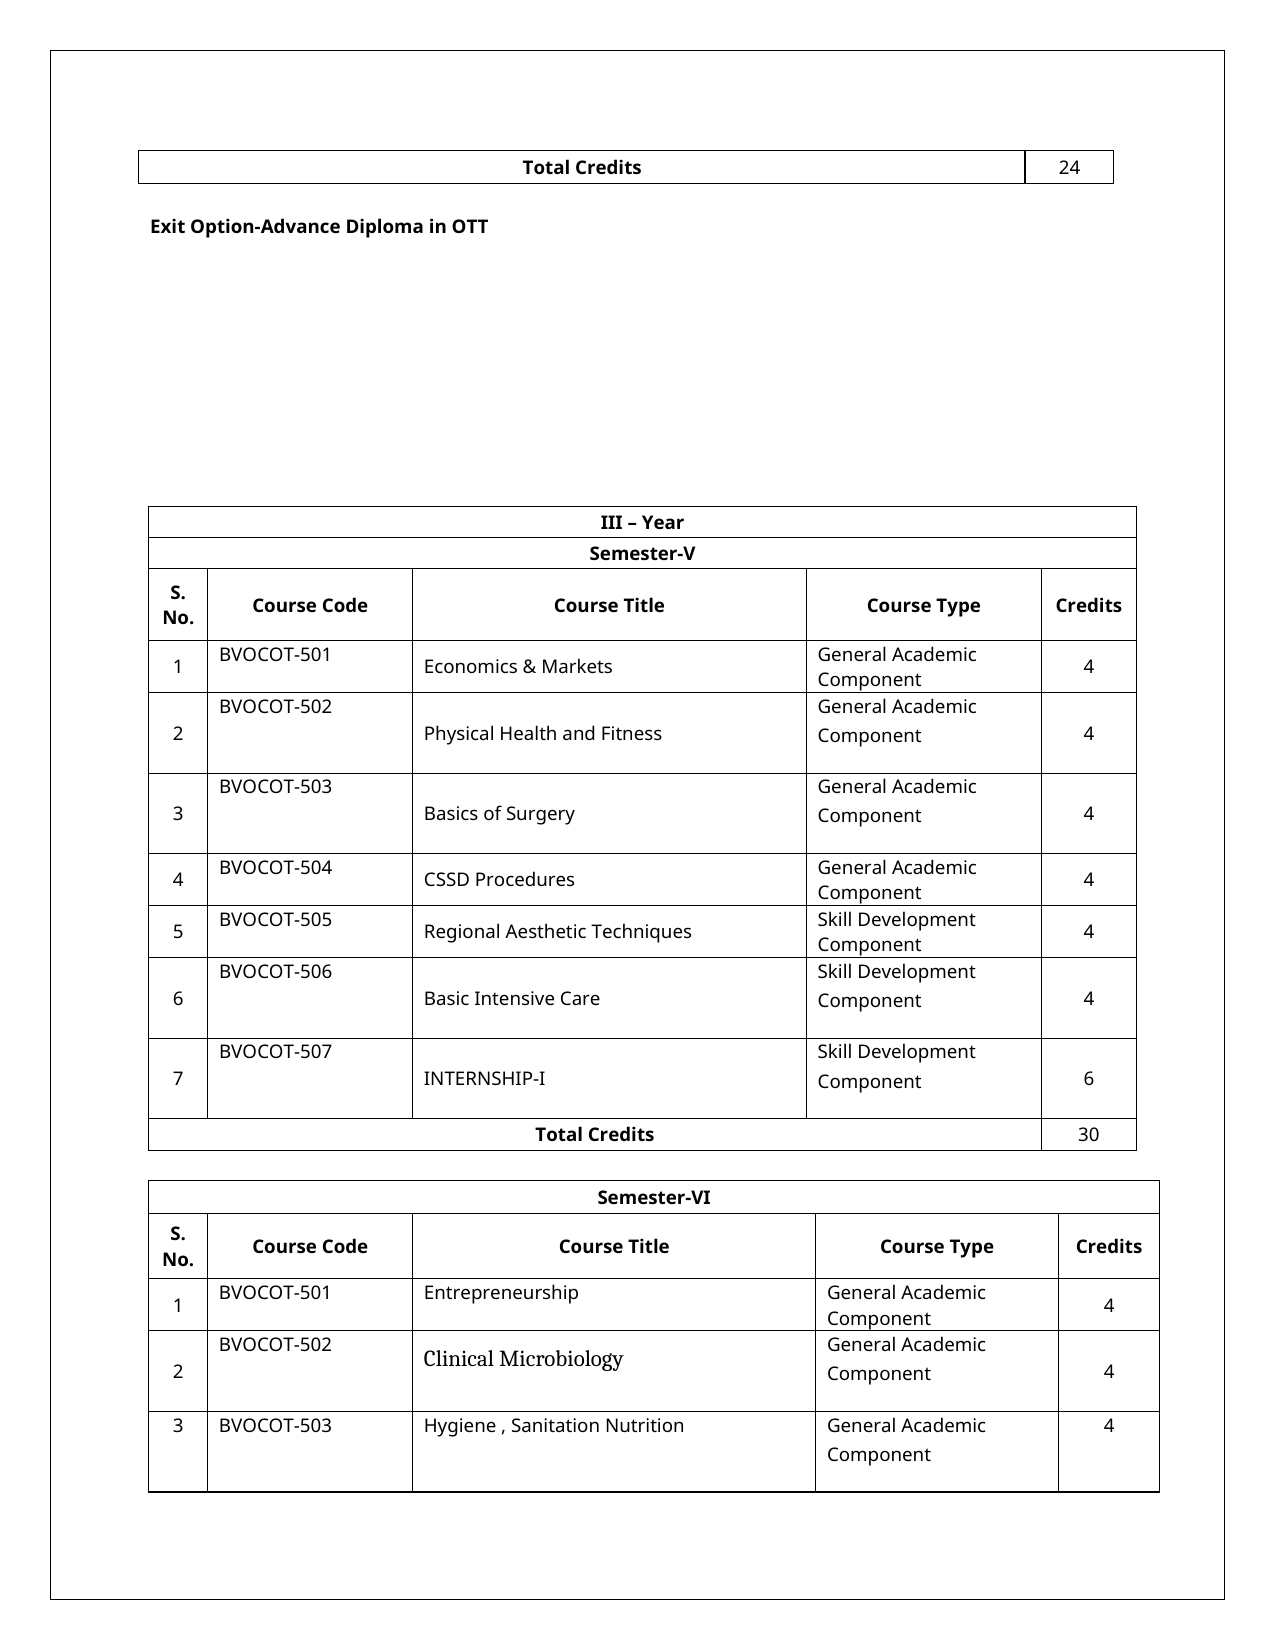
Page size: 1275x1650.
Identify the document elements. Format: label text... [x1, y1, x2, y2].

table_cell 4 [1042, 774, 1136, 853]
table_cell INTERNSHIP-I [413, 1039, 806, 1118]
table_header Semester-VI [149, 1181, 1159, 1213]
table_cell 7 [149, 1039, 207, 1118]
table_cell S. No. [149, 1214, 207, 1278]
table_cell 4 [149, 854, 207, 905]
table_cell 4 [1059, 1331, 1159, 1411]
table_cell Regional Aesthetic Techniques [413, 906, 806, 957]
table_cell Semester-V [149, 538, 1136, 568]
table_cell BVOCOT-502 [208, 1331, 412, 1411]
table_cell 30 [1042, 1119, 1136, 1149]
table_cell BVOCOT-503 [208, 774, 412, 853]
table_cell Credits [1059, 1214, 1159, 1278]
table_cell 24 [1026, 151, 1113, 183]
table_cell Total Credits [139, 151, 1024, 183]
table_cell Course Code [208, 569, 412, 640]
table_cell BVOCOT-505 [208, 906, 412, 957]
table_cell Physical Health and Fitness [413, 693, 806, 772]
table_cell Economics & Markets [413, 641, 806, 692]
table_cell General Academic Component [807, 774, 1041, 853]
table_cell BVOCOT-503 [208, 1412, 412, 1491]
table_cell General Academic Component [816, 1331, 1058, 1411]
table_cell 2 [149, 1331, 207, 1411]
table_cell S. No. [149, 569, 207, 640]
table_cell 4 [1042, 906, 1136, 957]
table_cell General Academic Component [807, 854, 1041, 905]
table_cell Clinical Microbiology [413, 1331, 815, 1411]
table_cell General Academic Component [807, 641, 1041, 692]
table_cell Skill Development Component [807, 906, 1041, 957]
table_cell BVOCOT-501 [208, 1279, 412, 1330]
table_header III – Year [149, 507, 1136, 537]
text Exit Option-Advance Diploma in OTT [150, 213, 1125, 239]
table_cell Basics of Surgery [413, 774, 806, 853]
table_cell Skill Development Component [807, 958, 1041, 1038]
table_cell 1 [149, 641, 207, 692]
table_cell BVOCOT-506 [208, 958, 412, 1038]
table_cell 4 [1042, 641, 1136, 692]
table_cell 4 [1042, 958, 1136, 1038]
table_cell Basic Intensive Care [413, 958, 806, 1038]
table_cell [816, 1412, 1058, 1491]
table_cell 1 [149, 1279, 207, 1330]
table_cell 4 [1059, 1412, 1159, 1491]
table_cell BVOCOT-507 [208, 1039, 412, 1118]
table_cell CSSD Procedures [413, 854, 806, 905]
table_cell 4 [1042, 854, 1136, 905]
table_cell BVOCOT-502 [208, 693, 412, 772]
table_cell 4 [1059, 1279, 1159, 1330]
table_cell 6 [1042, 1039, 1136, 1118]
table_cell 5 [149, 906, 207, 957]
table_cell Course Code [208, 1214, 412, 1278]
table_cell 6 [149, 958, 207, 1038]
table_cell Credits [1042, 569, 1136, 640]
table_cell 2 [149, 693, 207, 772]
table_cell Course Type [807, 569, 1041, 640]
table_cell 4 [1042, 693, 1136, 772]
table_cell Course Type [816, 1214, 1058, 1278]
table_cell 3 [149, 1412, 207, 1491]
table_cell Skill Development Component [807, 1039, 1041, 1118]
table_cell Course Title [413, 569, 806, 640]
table_cell Entrepreneurship [413, 1279, 815, 1330]
table_cell General Academic Component [807, 693, 1041, 772]
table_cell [413, 1412, 815, 1491]
table_cell General Academic Component [816, 1279, 1058, 1330]
table_cell BVOCOT-501 [208, 641, 412, 692]
table_cell Course Title [413, 1214, 815, 1278]
table_cell 3 [149, 774, 207, 853]
table_cell Total Credits [149, 1119, 1041, 1149]
table_cell BVOCOT-504 [208, 854, 412, 905]
